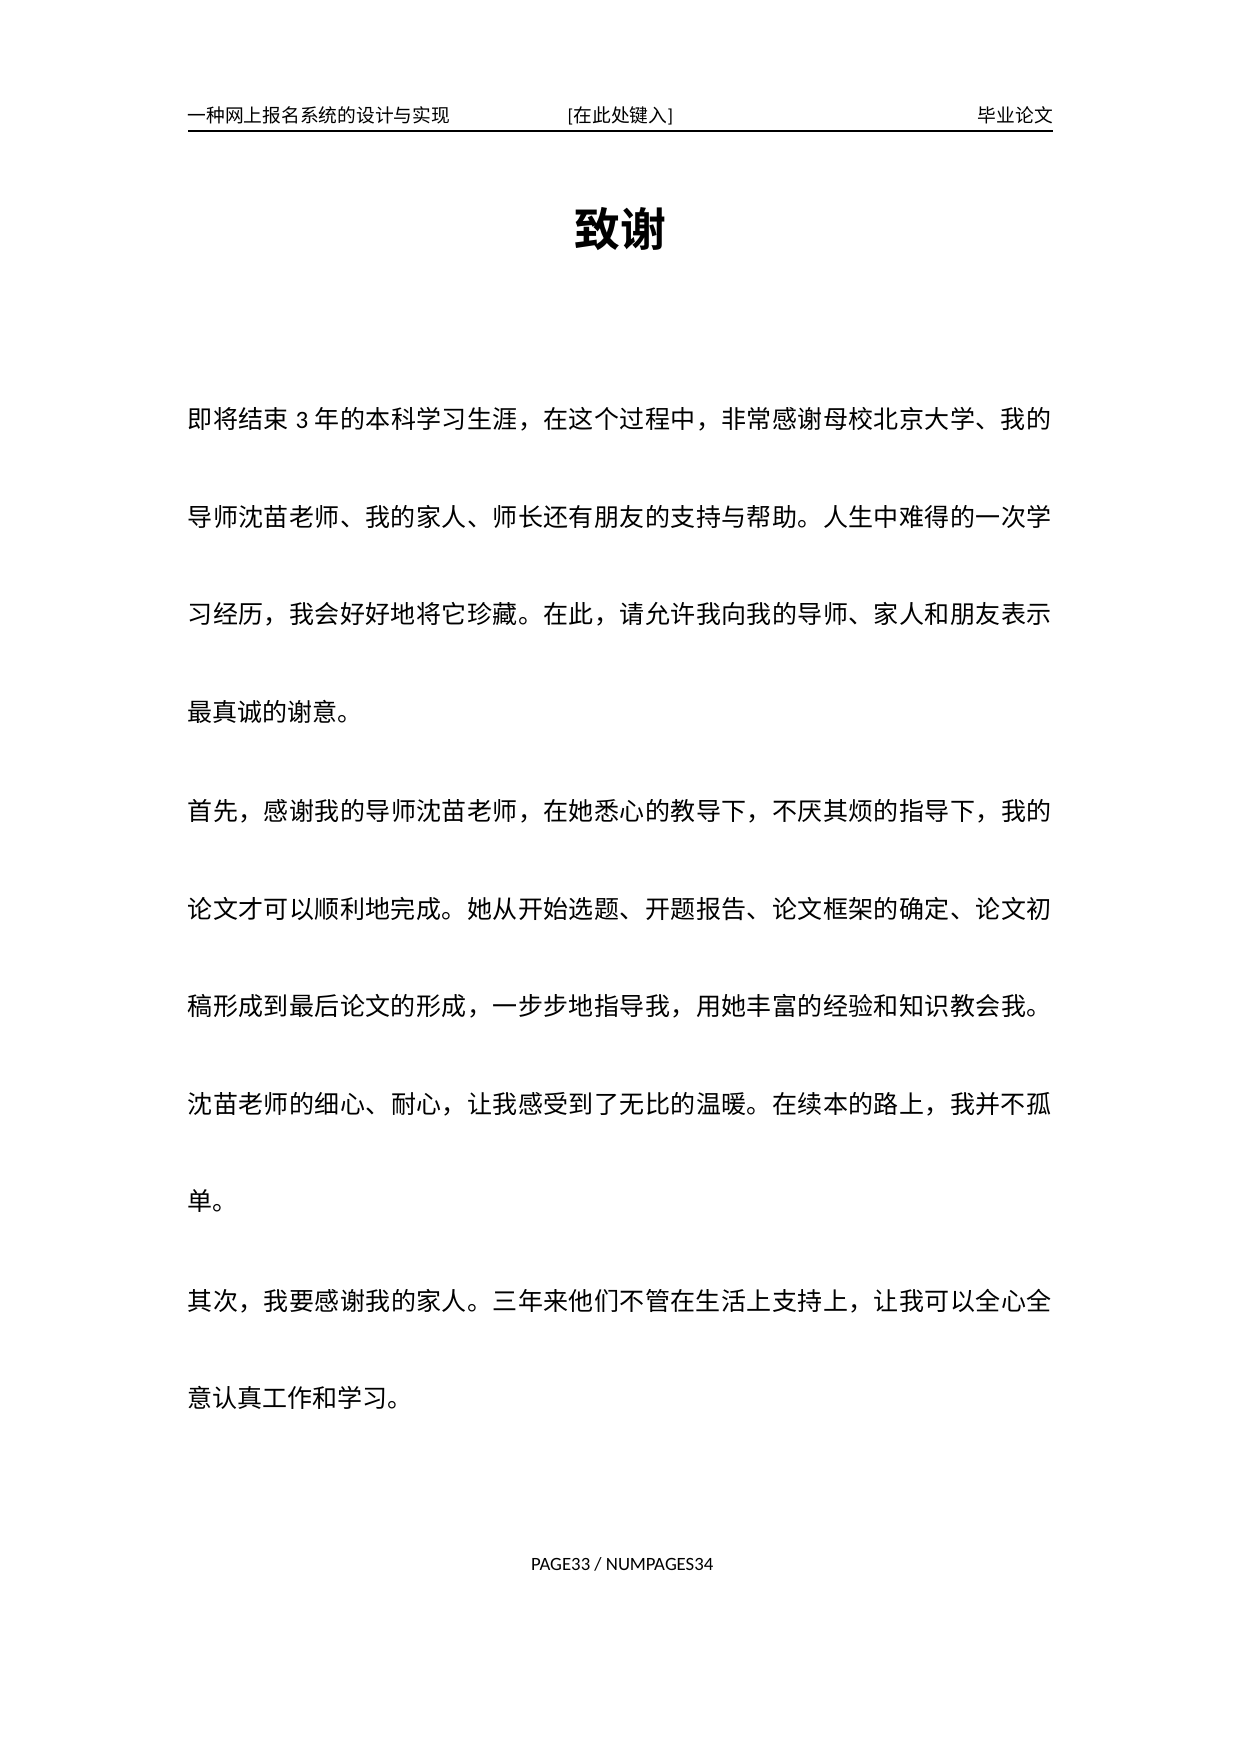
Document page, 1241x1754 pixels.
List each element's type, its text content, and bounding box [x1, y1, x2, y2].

text 首先，感谢我的导师沈苗老师，在她悉心的教导下，不厌其烦的指导下，我的论文才可以顺利地完成。她从开始选题、开题报告、论文框架的确定、论文初稿形成到最后论文的形成，一步步地指导我，用她丰富的经验和知识教会我。沈苗老师的细心、耐心，让我感受到了无比的温暖。在续本的路上，我并不孤单。 [187, 777, 1053, 1232]
subtitle 致谢 [187, 178, 1053, 276]
text 其次，我要感谢我的家人。三年来他们不管在生活上支持上，让我可以全心全意认真工作和学习。 [187, 1267, 1053, 1429]
text 即将结束 3 年的本科学习生涯，在这个过程中，非常感谢母校北京大学、我的导师沈苗老师、我的家人、师长还有朋友的支持与帮助。人生中难得的一次学习经历，我会好好地将它珍藏。在此，请允许我向我的导师、家人和朋友表示最真诚的谢意。 [187, 386, 1053, 743]
